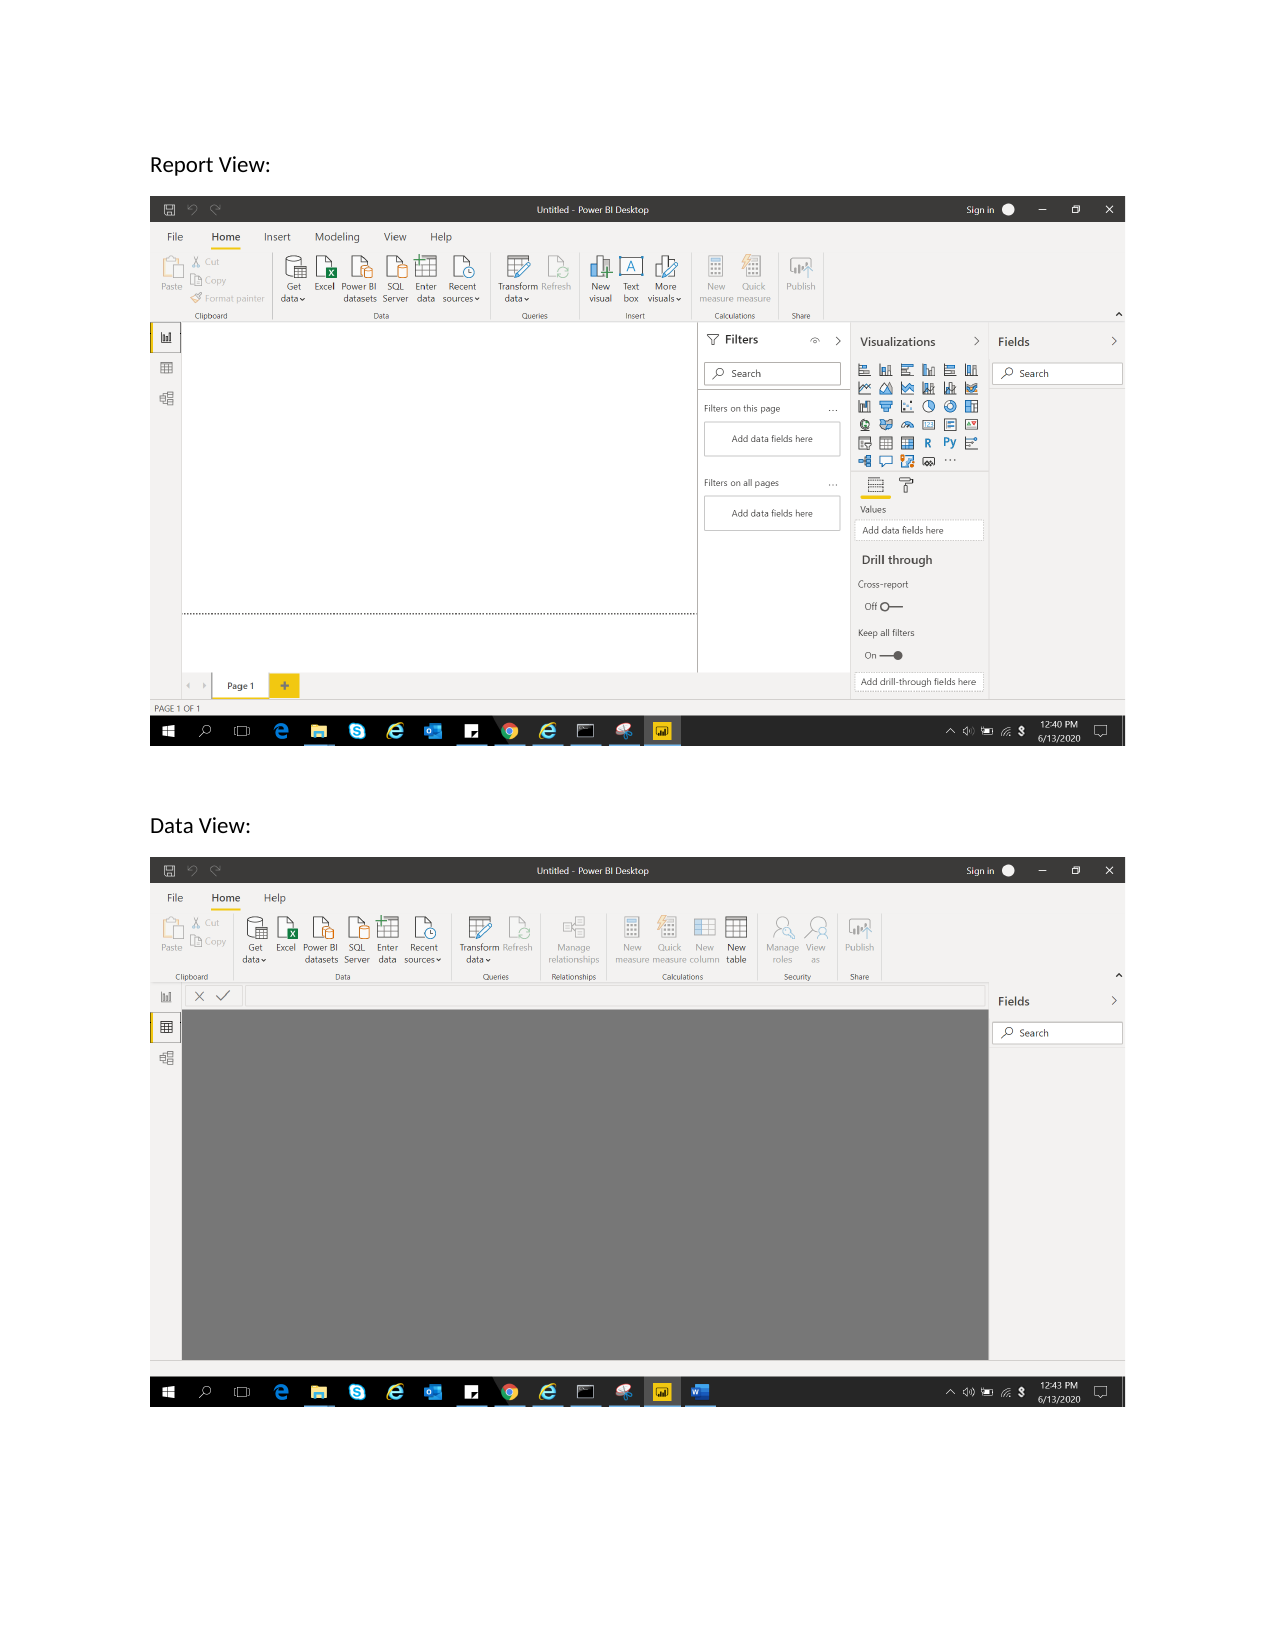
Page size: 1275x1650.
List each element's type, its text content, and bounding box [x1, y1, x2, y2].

picture [150, 196, 1125, 746]
text Report View: [150, 150, 1125, 178]
text Data View: [150, 811, 1125, 839]
picture [150, 857, 1125, 1407]
